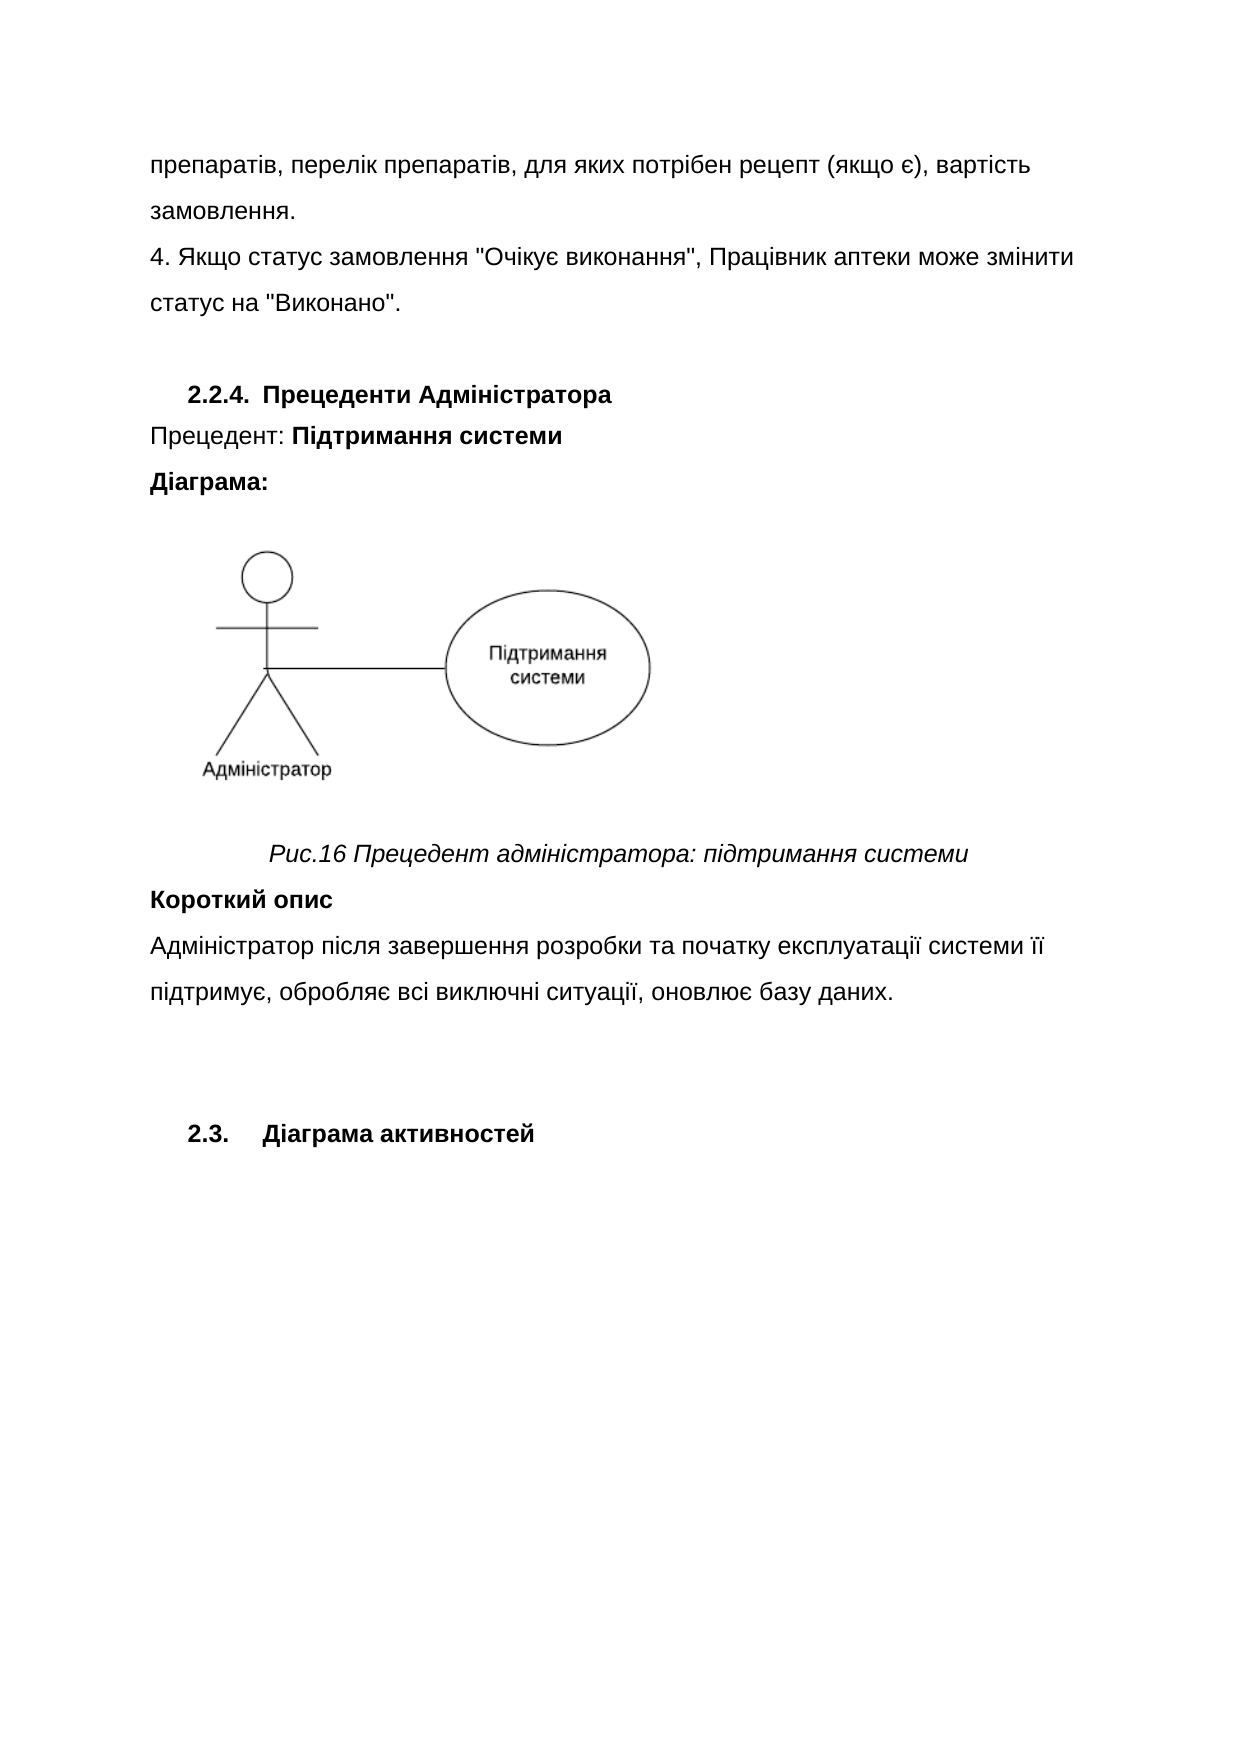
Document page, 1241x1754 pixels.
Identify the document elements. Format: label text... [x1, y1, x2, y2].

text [150, 150, 1090, 225]
text Рис.16 Прецедент адміністратора: підтримання системи [150, 839, 1090, 868]
text Діаграма: [150, 467, 1090, 496]
picture [150, 512, 701, 824]
subtitle Діаграма активностей [187, 1119, 1090, 1148]
text Короткий опис [150, 885, 1090, 914]
text Адміністратор після завершення розробки та початку експлуатації системи її підтримує, обробляє всі виключні ситуації, оновлює базу даних. [150, 931, 1090, 1006]
text Прецедент: Підтримання системи [150, 421, 1090, 450]
subtitle Прецеденти Адміністратора [187, 379, 1090, 408]
text 4. Якщо статус замовлення "Очікує виконання", Працівник аптеки може змінити статус на "Виконано". [150, 242, 1090, 329]
